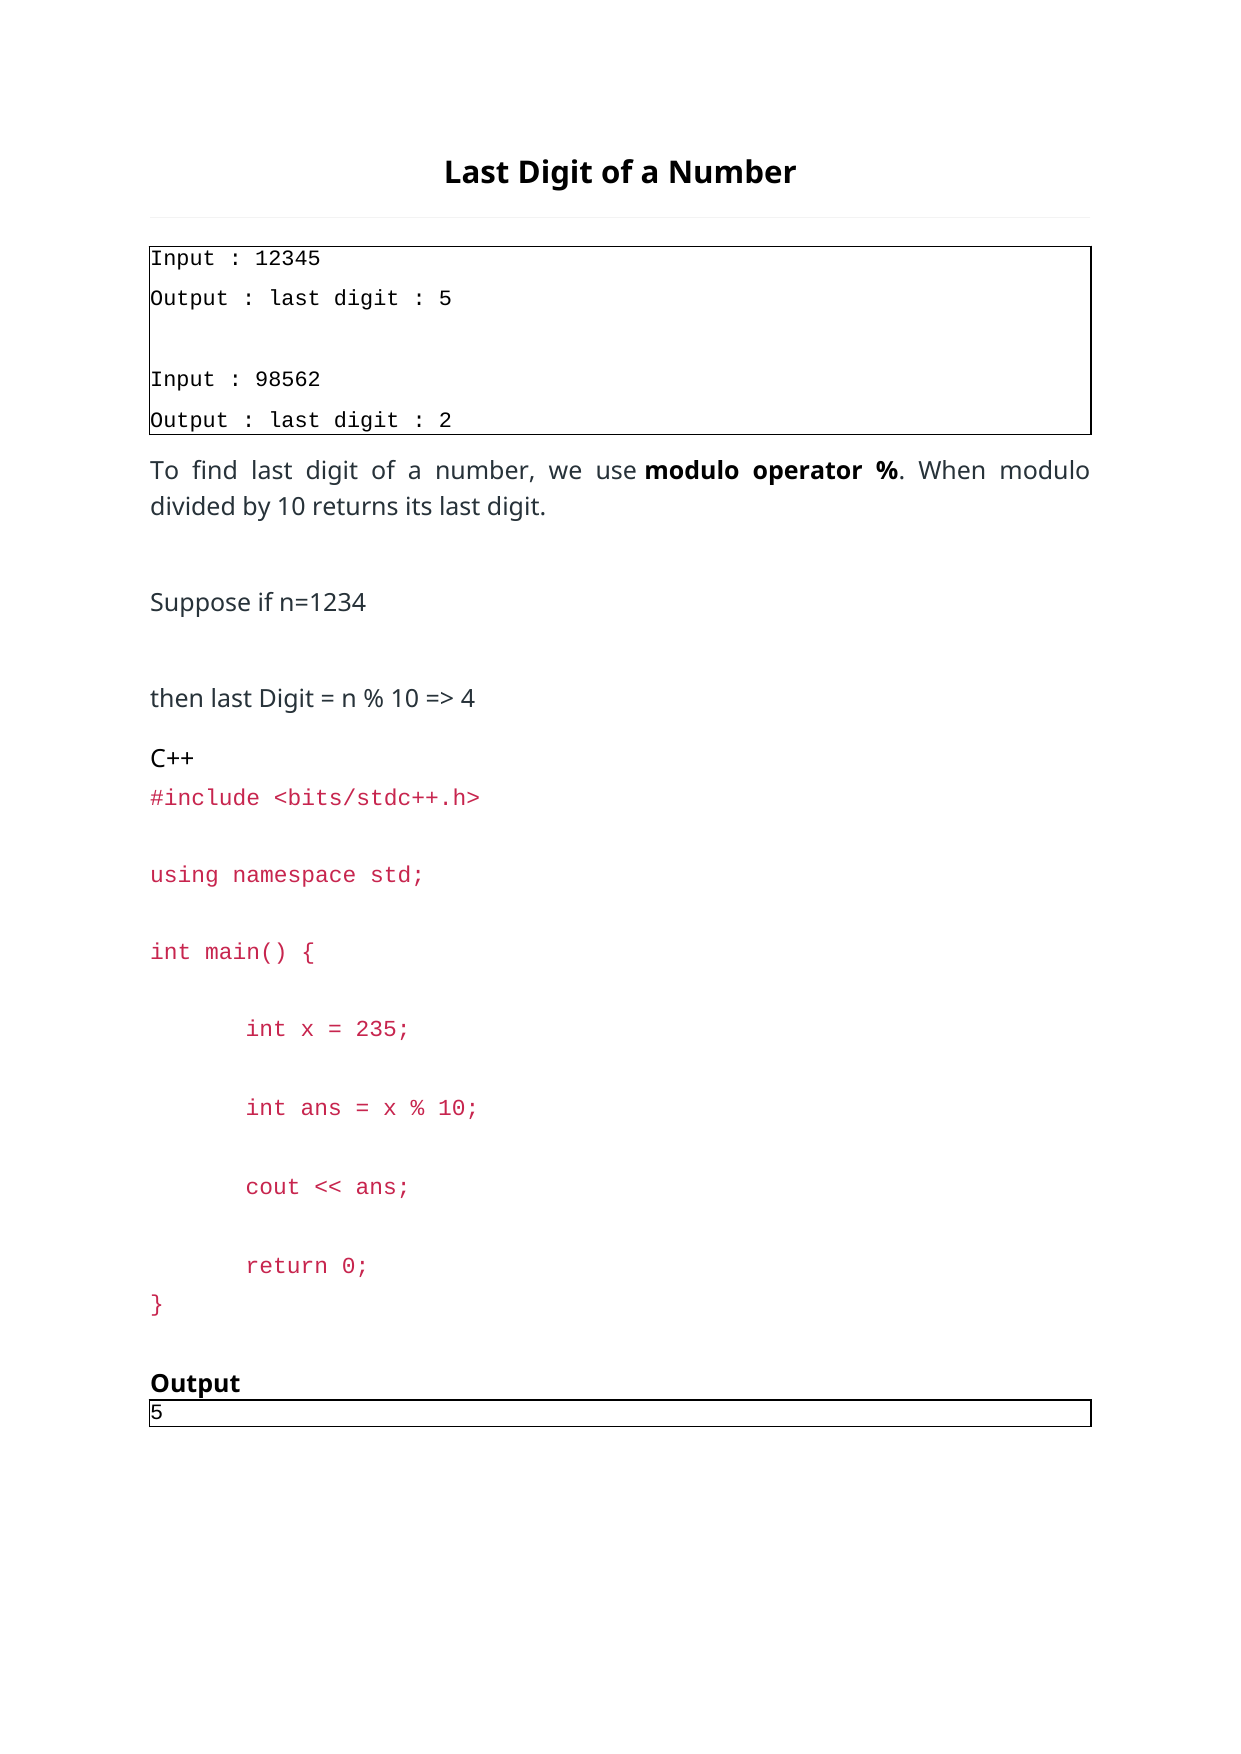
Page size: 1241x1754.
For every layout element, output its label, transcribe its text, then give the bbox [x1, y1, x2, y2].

text int main() { [150, 941, 1090, 966]
text } [150, 1293, 1090, 1319]
text int x = 235; [150, 1017, 1090, 1043]
text Output : last digit : 2 [150, 407, 1090, 434]
text To find last digit of a number, we use modulo operator %. When modulo divided by 10 returns its last digit. [150, 451, 1090, 522]
text Output : last digit : 5 [150, 286, 1090, 312]
text Suppose if n=1234 [150, 547, 1090, 619]
text Input : 12345 [150, 247, 1090, 272]
text 5 [150, 1401, 1090, 1426]
text cout << ans; [150, 1175, 1090, 1201]
text using namespace std; [150, 864, 1090, 889]
text Last Digit of a Number [150, 150, 1090, 193]
text Output [150, 1331, 1090, 1399]
text int ans = x % 10; [150, 1096, 1090, 1122]
text Input : 98562 [150, 367, 1090, 393]
text #include <bits/stdc++.h> [150, 787, 1090, 813]
text return 0; [150, 1254, 1090, 1280]
text then last Digit = n % 10 => 4 [150, 644, 1090, 715]
text C++ [150, 740, 1090, 774]
